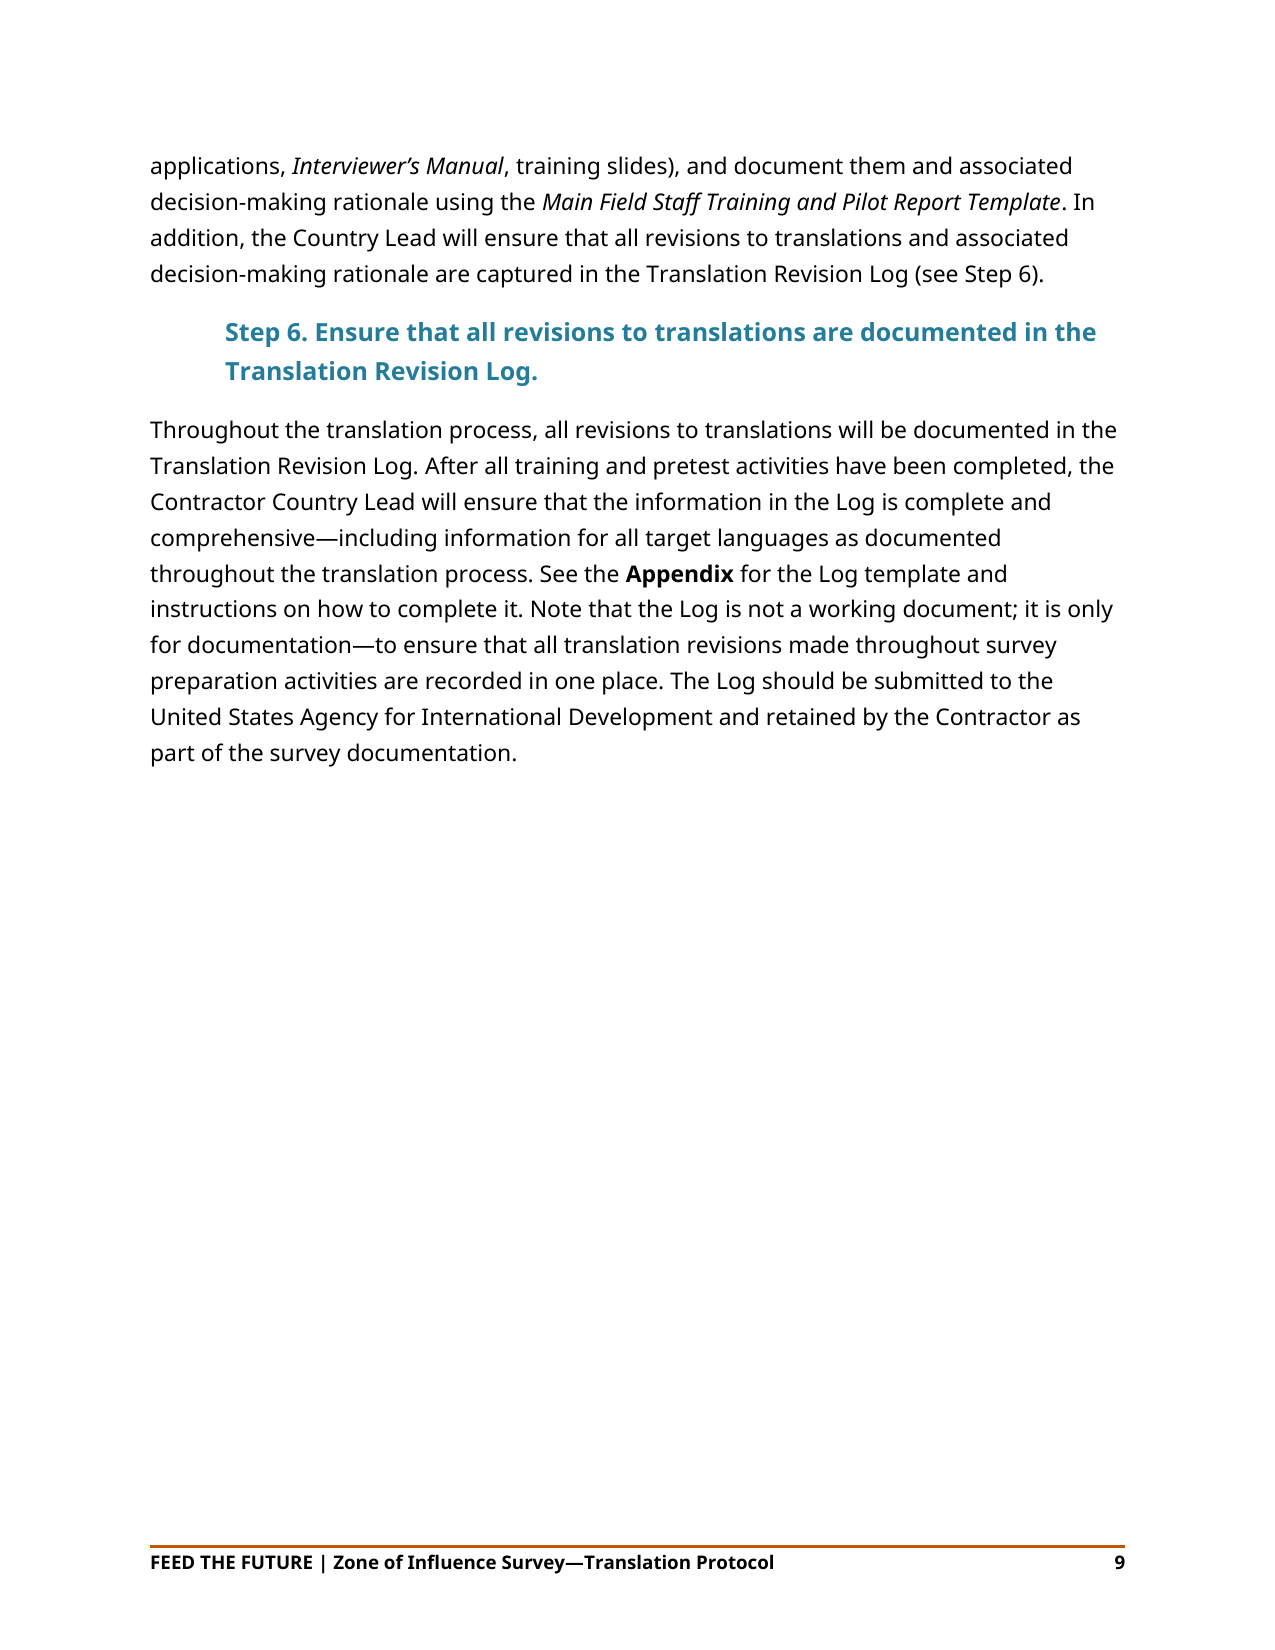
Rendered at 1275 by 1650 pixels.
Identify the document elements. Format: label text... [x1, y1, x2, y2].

subtitle Step 6. Ensure that all revisions to translations are documented in the Translation Revision Log. [225, 314, 1125, 388]
text Throughout the translation process, all revisions to translations will be documented in the Translation Revision Log. After all training and pretest activities have been completed, the Contractor Country Lead will ensure that the information in the Log is complete and comprehensive—including information for all target languages as documented throughout the translation process. See the Appendix for the Log template and instructions on how to complete it. Note that the Log is not a working document; it is only for documentation—to ensure that all translation revisions made throughout survey preparation activities are recorded in one place. The Log should be submitted to the United States Agency for International Development and retained by the Contractor as part of the survey documentation. [150, 414, 1125, 768]
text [150, 150, 1125, 289]
